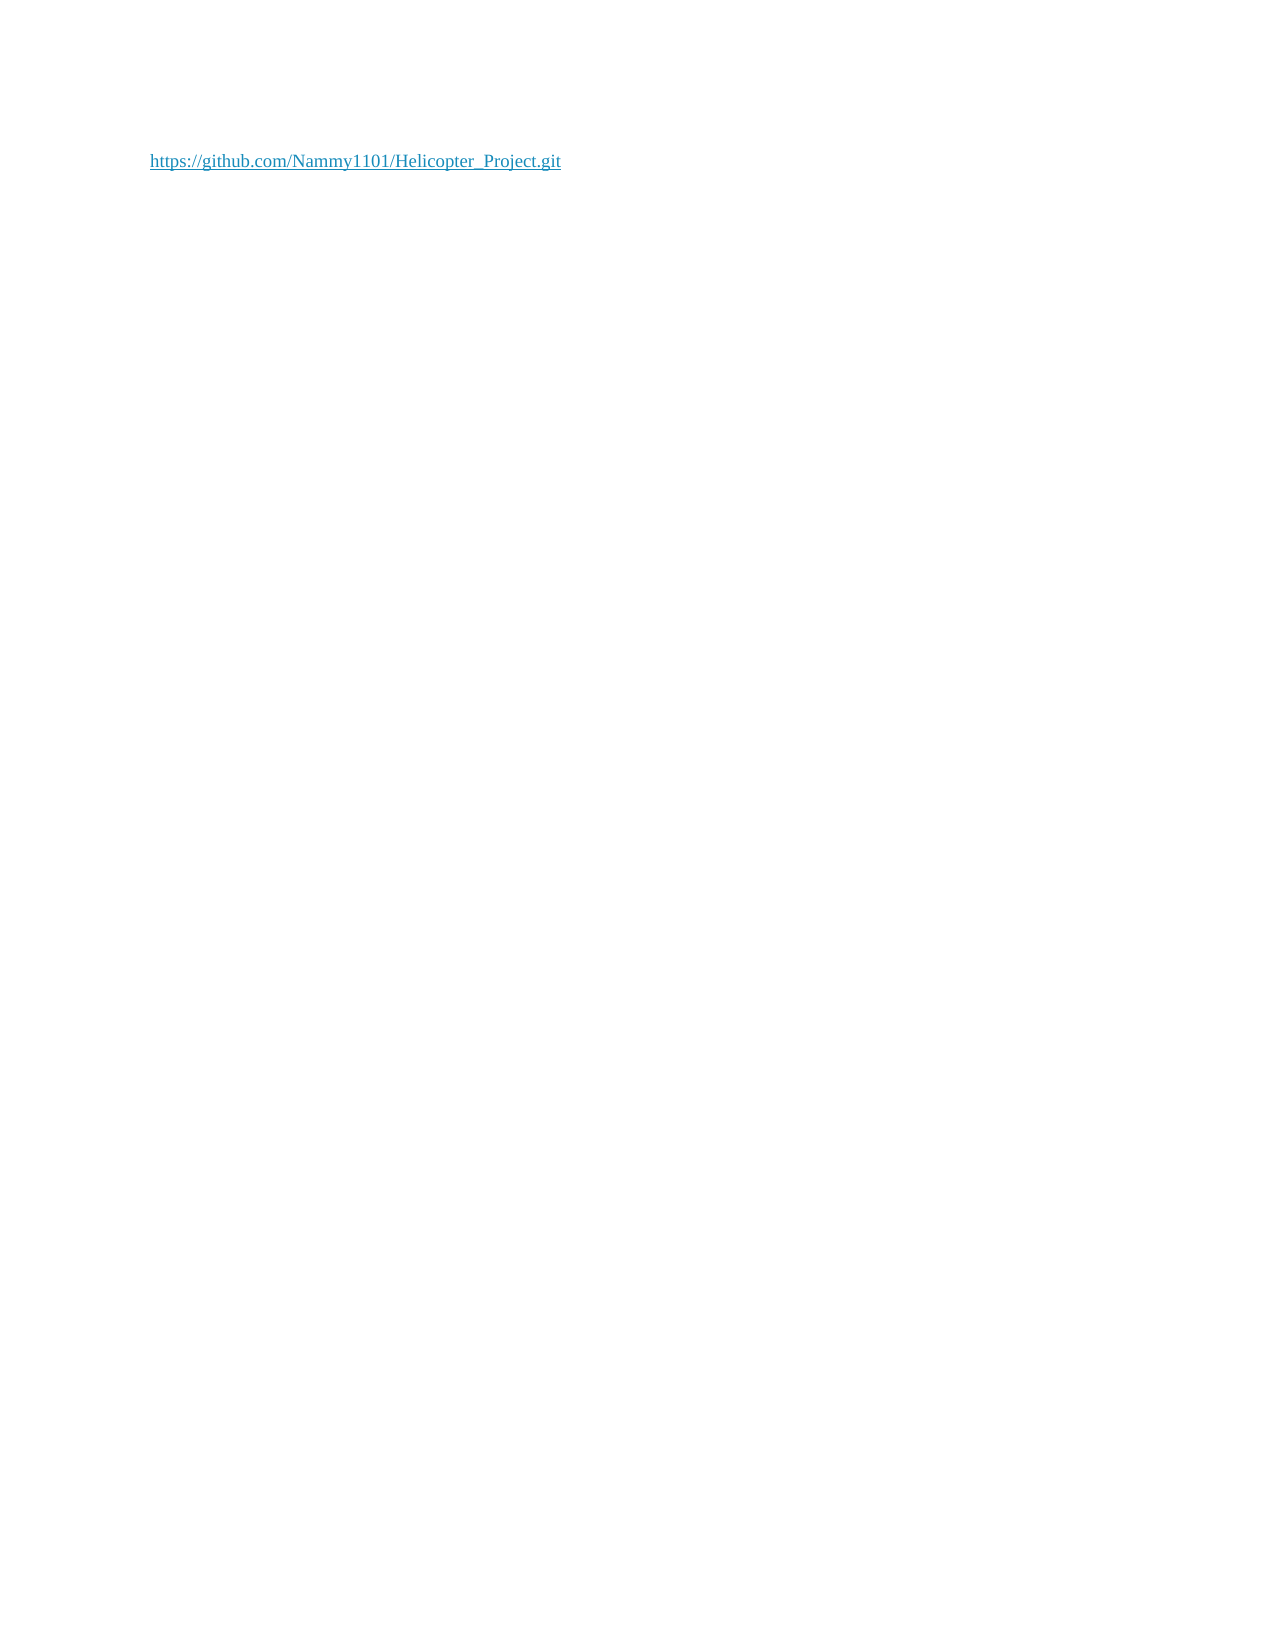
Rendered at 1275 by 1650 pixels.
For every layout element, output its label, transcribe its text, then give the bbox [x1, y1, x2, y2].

text https://github.com/Nammy1101/Helicopter_Project.git [150, 150, 1125, 172]
